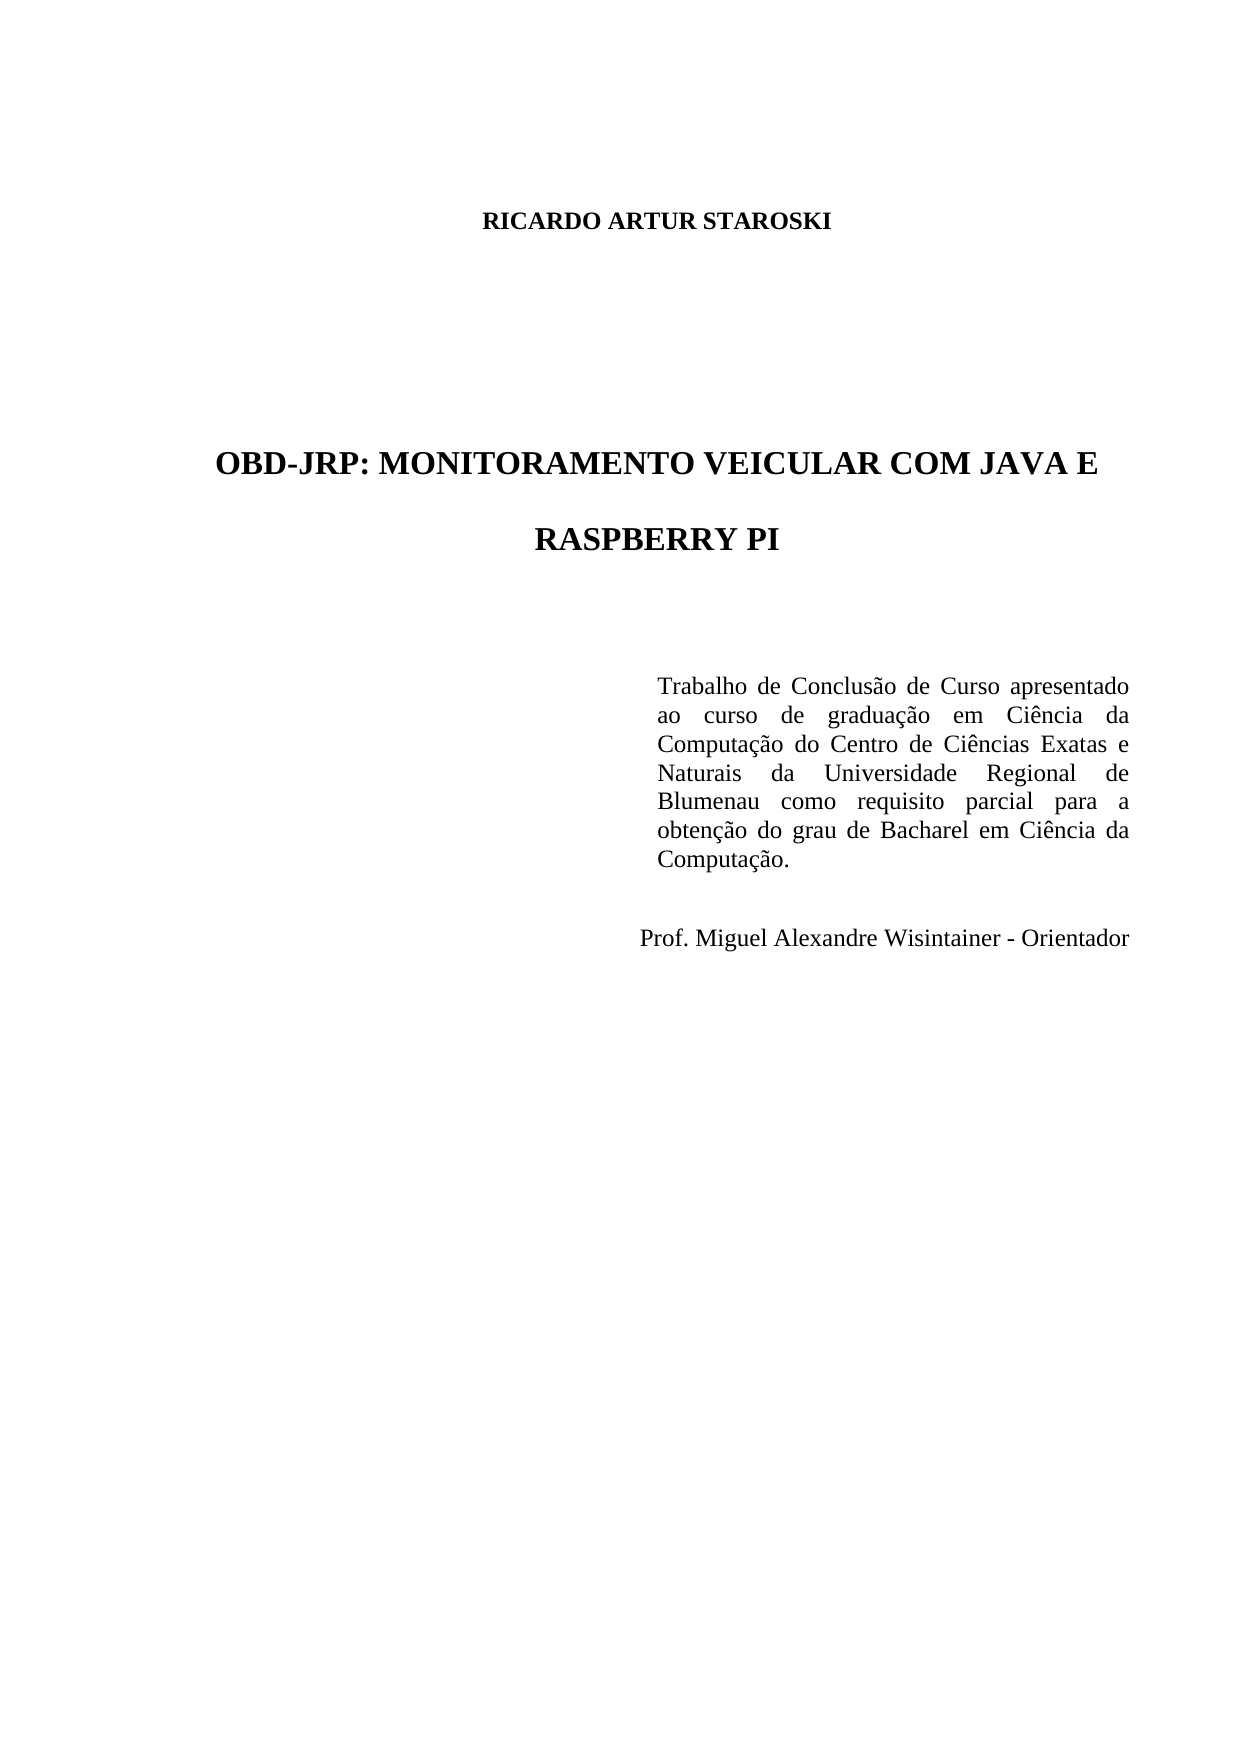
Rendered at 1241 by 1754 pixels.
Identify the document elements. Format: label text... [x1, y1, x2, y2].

table_header RICARDO ARTUR STAROSKI OBD-JRP: MONITORAMENTO VEICULAR COM JAVA E RASPBERRY PI Trabalho de Conclusão de Curso apresentado ao curso de graduação em Ciência da Computação do Centro de Ciências Exatas e Naturais da Universidade Regional de Blumenau como requisito parcial para a obtenção do grau de Bacharel em Ciência da Computação. Prof. Miguel Alexandre Wisintainer - Orientador [177, 206, 1137, 1565]
